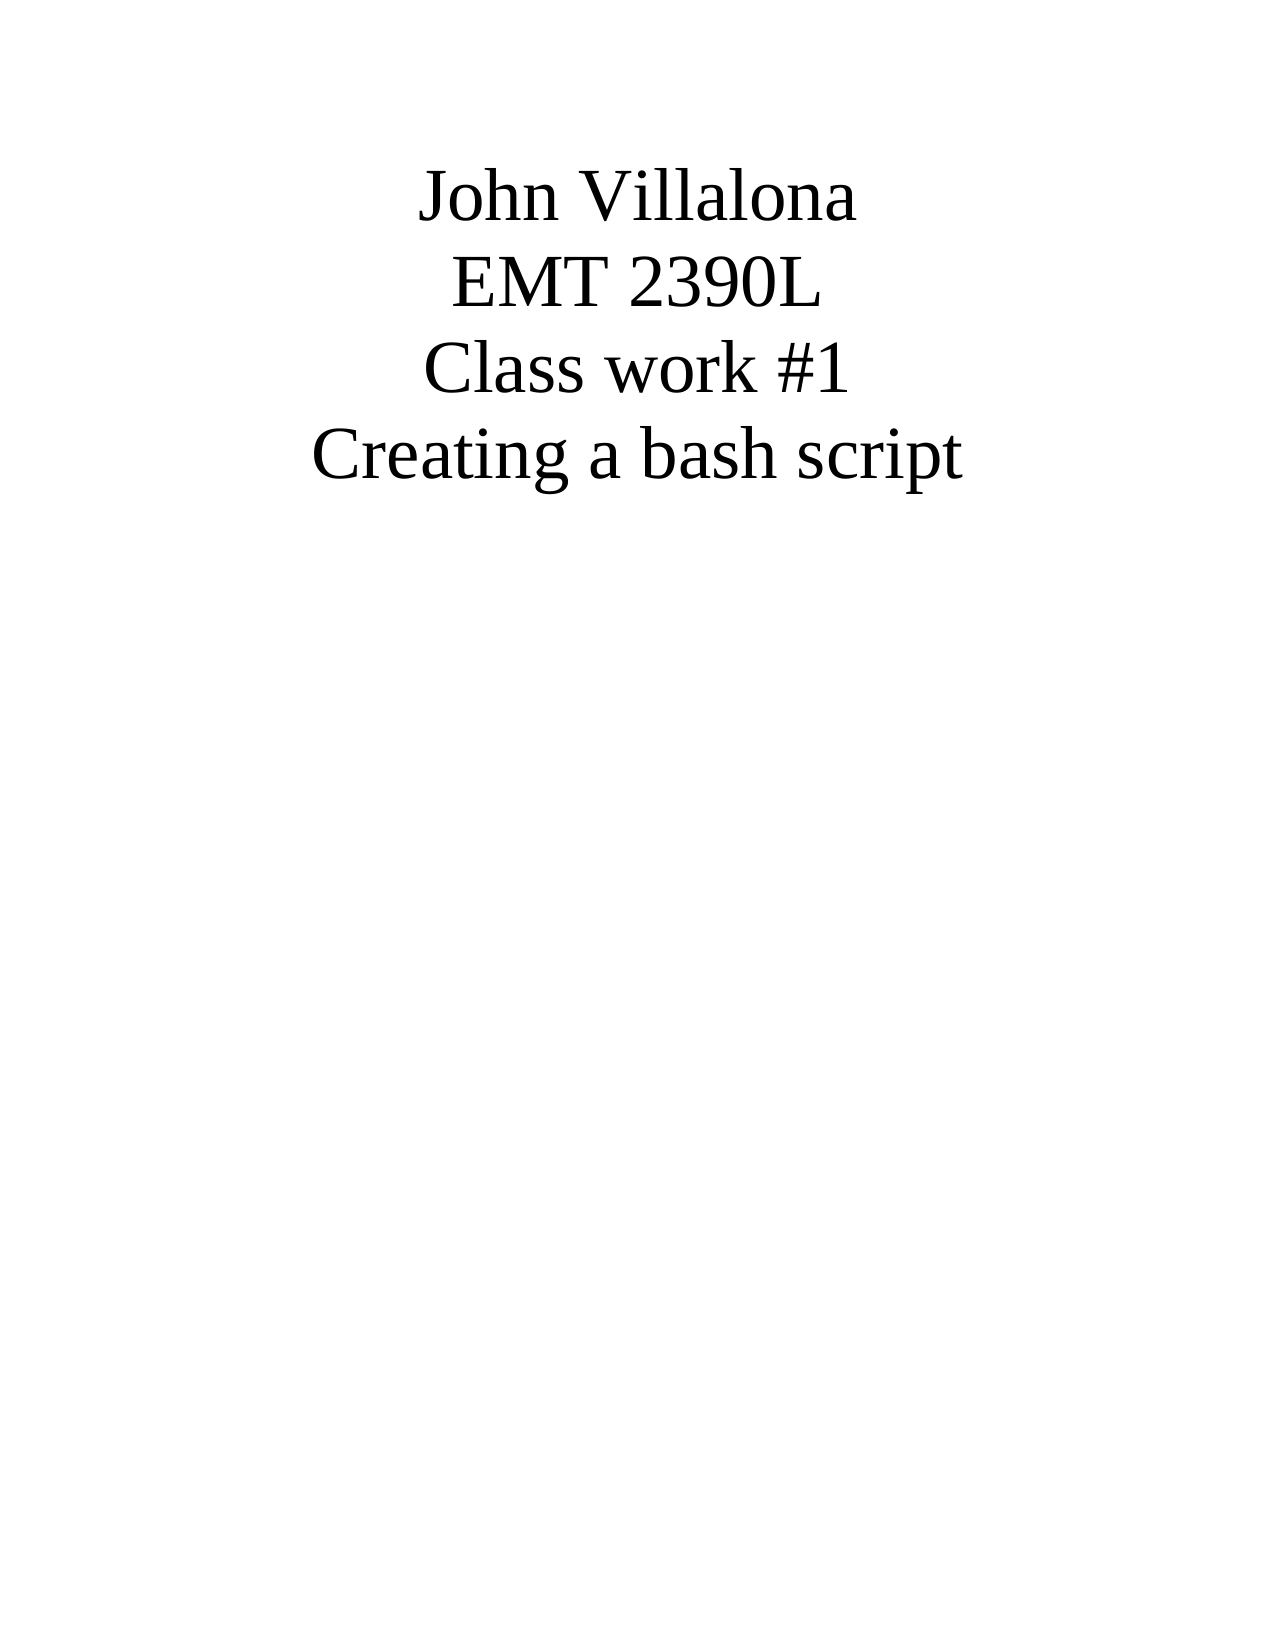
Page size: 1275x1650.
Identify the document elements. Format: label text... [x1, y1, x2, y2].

text Creating a bash script [150, 409, 1125, 495]
text Class work #1 [150, 322, 1125, 409]
text EMT 2390L [150, 236, 1125, 322]
text John Villalona [150, 150, 1125, 236]
